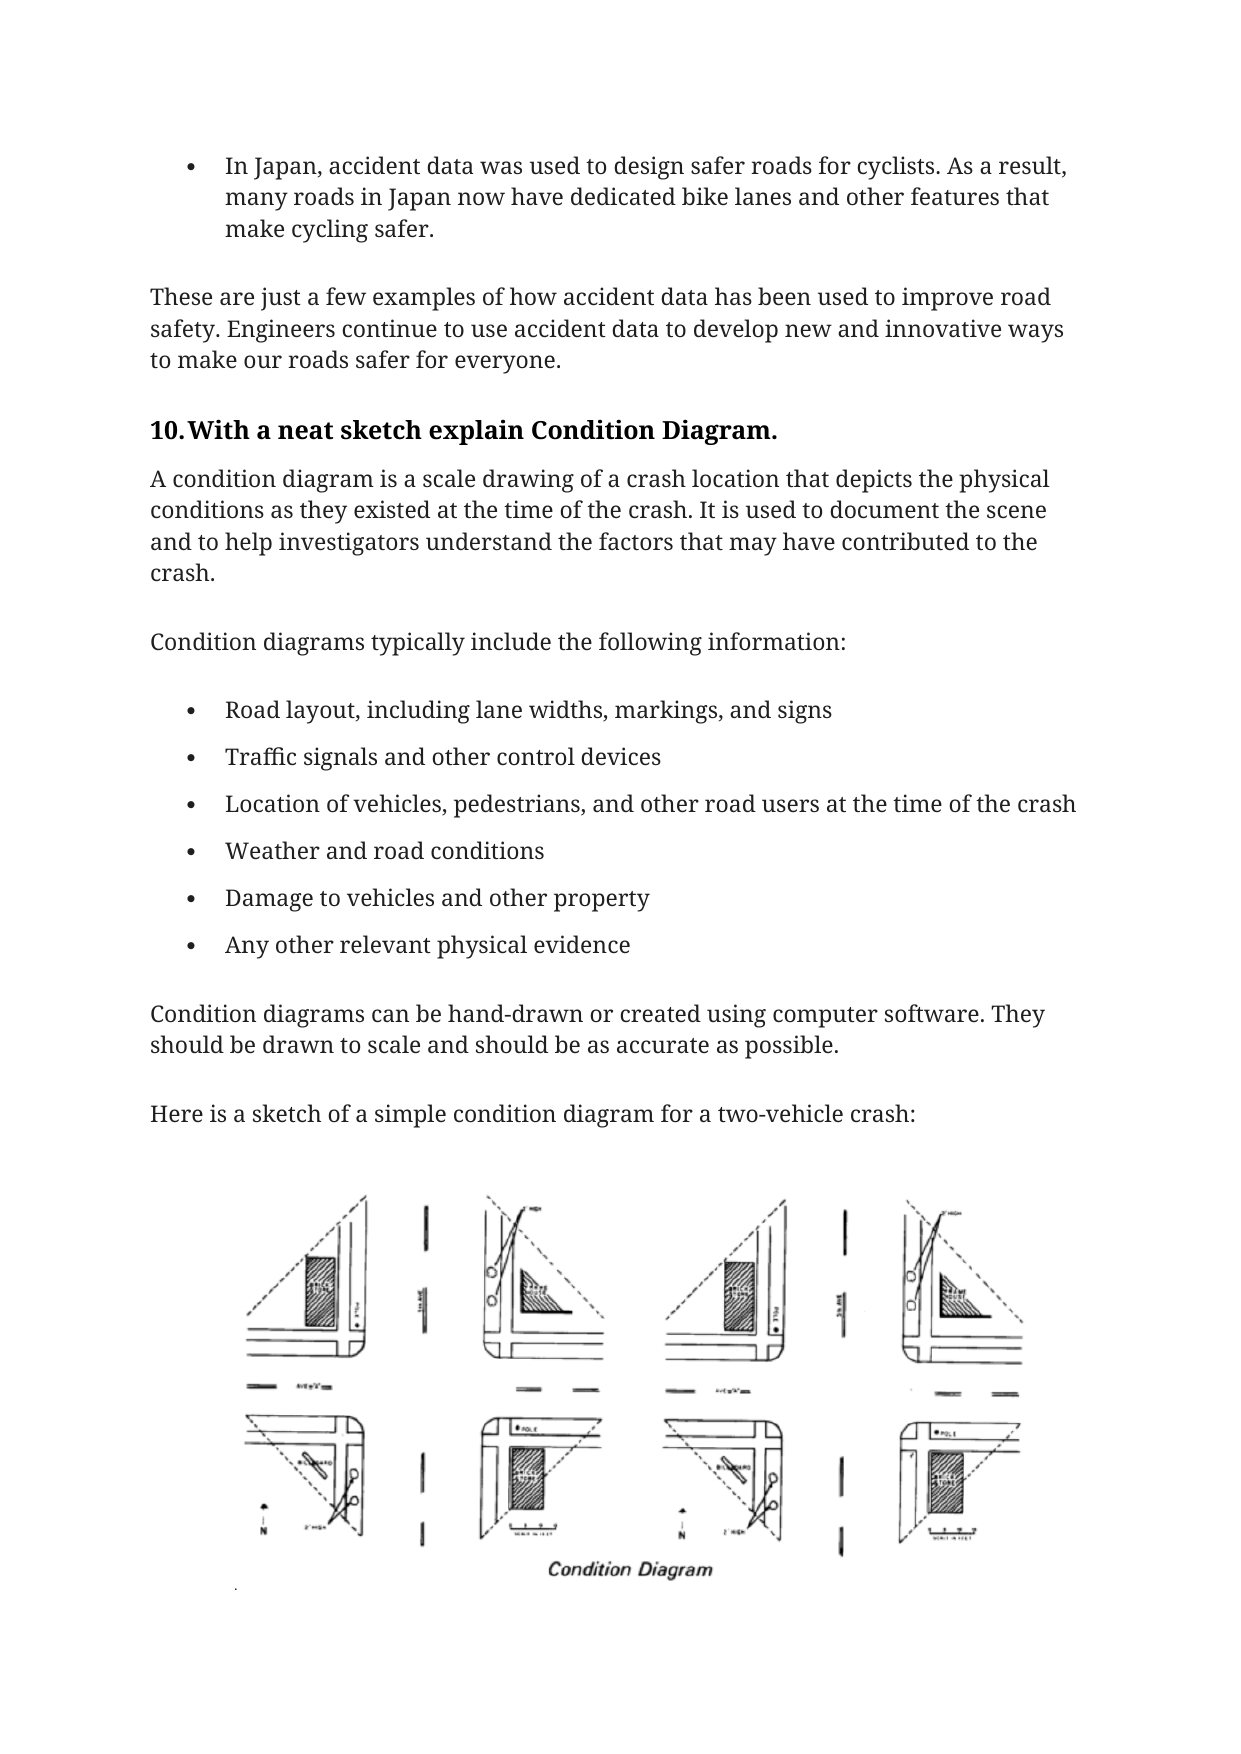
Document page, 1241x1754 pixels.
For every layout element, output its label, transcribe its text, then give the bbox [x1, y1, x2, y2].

text These are just a few examples of how accident data has been used to improve road safety. Engineers continue to use accident data to develop new and innovative ways to make our roads safer for everyone. [150, 281, 1090, 375]
list Road layout, including lane widths, markings, and signs [187, 694, 1090, 726]
list Weather and road conditions [187, 835, 1090, 866]
text Here is a sketch of a simple condition diagram for a two-vehicle crash: [150, 1098, 1090, 1129]
list Damage to vehicles and other property [187, 882, 1090, 913]
picture [150, 1166, 1091, 1600]
list In Japan, accident data was used to design safer roads for cyclists. As a result, many roads in Japan now have dedicated bike lanes and other features that make cycling safer. [187, 150, 1090, 244]
text A condition diagram is a scale drawing of a crash location that depicts the physical conditions as they existed at the time of the crash. It is used to document the scene and to help investigators understand the factors that may have contributed to the crash. [150, 463, 1090, 588]
list With a neat sketch explain Condition Diagram. [150, 412, 1090, 447]
list Any other relevant physical evidence [187, 929, 1090, 960]
text Condition diagrams typically include the following information: [150, 626, 1090, 657]
text Condition diagrams can be hand-drawn or created using computer software. They should be drawn to scale and should be as accurate as possible. [150, 998, 1090, 1060]
list Traffic signals and other control devices [187, 741, 1090, 773]
list Location of vehicles, pedestrians, and other road users at the time of the crash [187, 788, 1090, 819]
